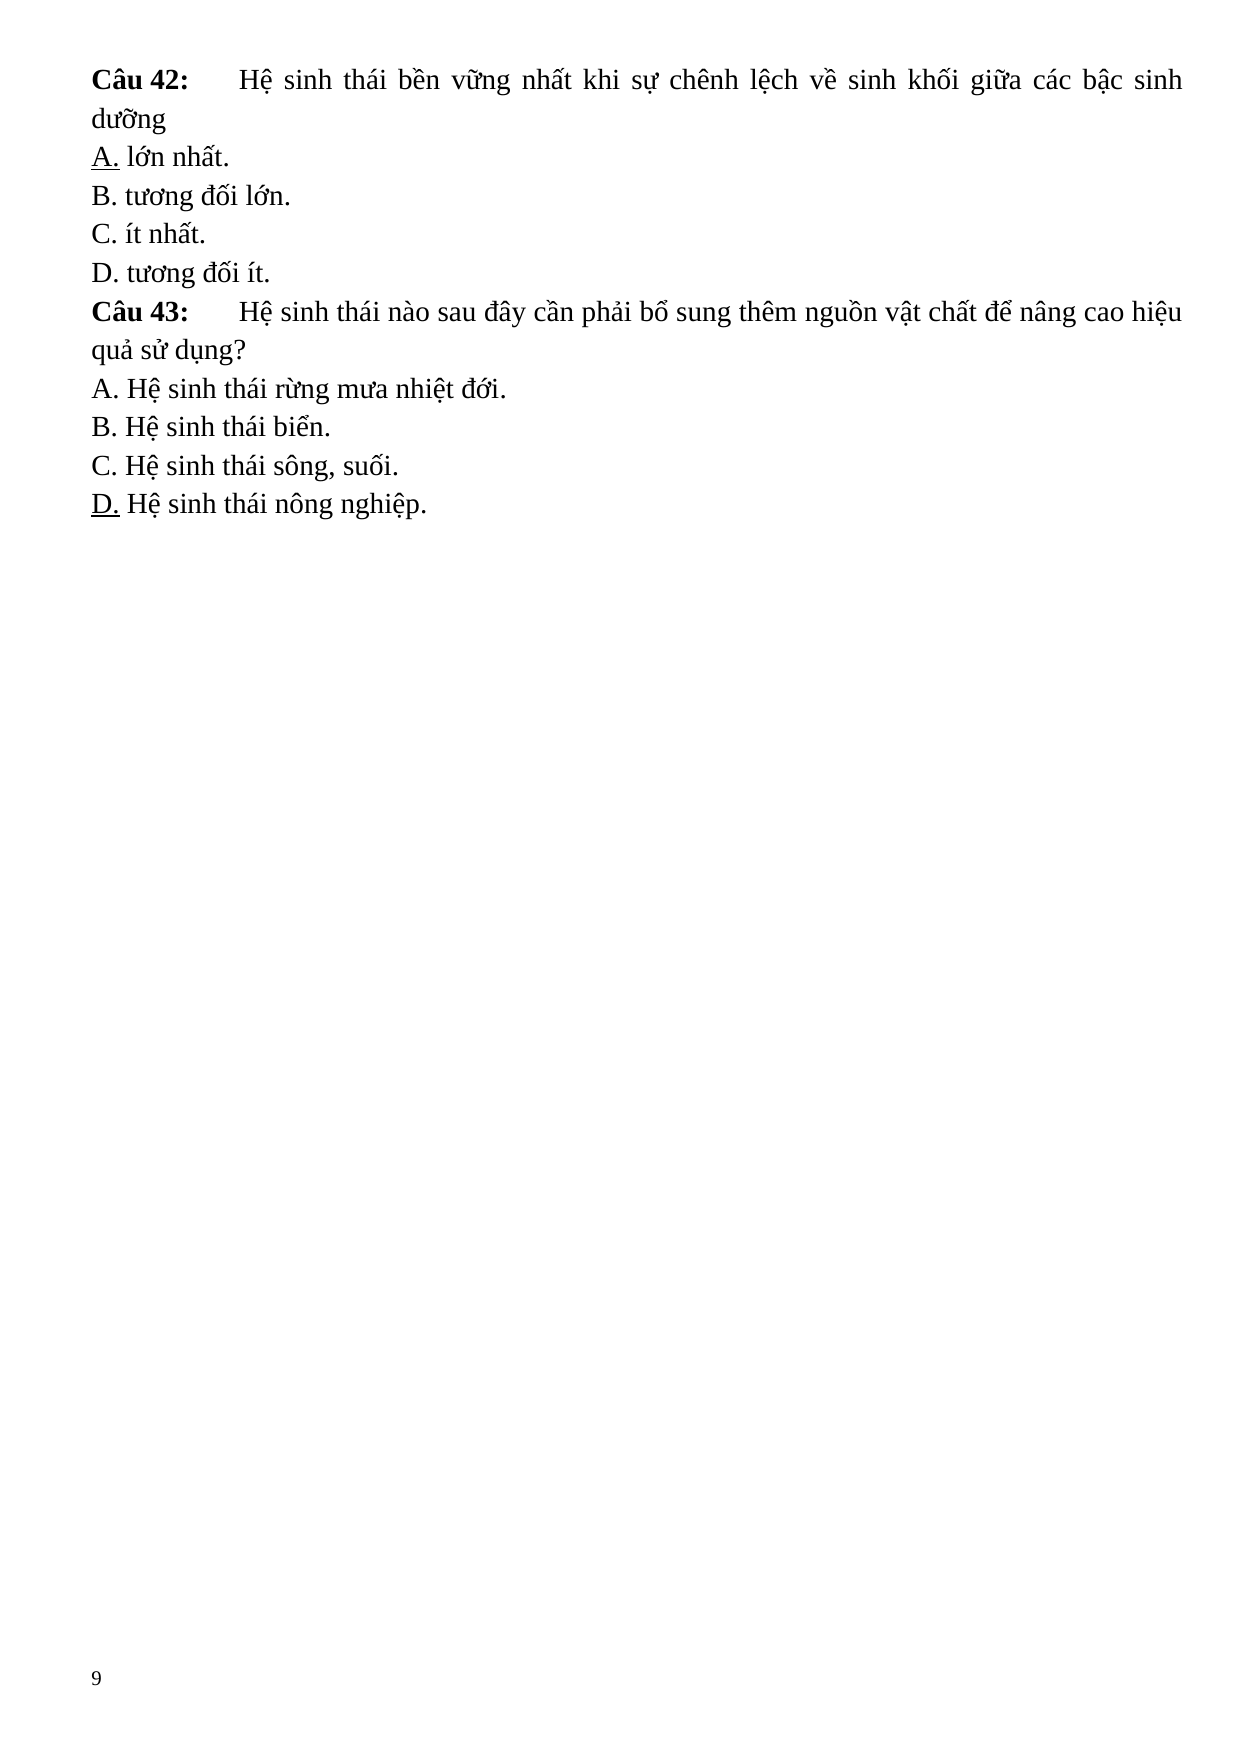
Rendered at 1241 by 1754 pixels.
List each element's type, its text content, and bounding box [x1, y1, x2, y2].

text A. Hệ sinh thái rừng mưa nhiệt đới. [91, 371, 1184, 404]
text C. ít nhất. [91, 217, 1184, 250]
text A. lớn nhất. [91, 139, 1184, 173]
list Hệ sinh thái nào sau đây cần phải bổ sung thêm nguồn vật chất để nâng cao hiệu quả sử dụng? [91, 294, 1184, 366]
text D. Hệ sinh thái nông nghiệp. [91, 486, 1184, 520]
text B. Hệ sinh thái biển. [91, 409, 1184, 443]
text D. tương đối ít. [91, 255, 1184, 289]
list Hệ sinh thái bền vững nhất khi sự chênh lệch về sinh khối giữa các bậc sinh dưỡng [91, 62, 1184, 134]
text B. tương đối lớn. [91, 178, 1184, 212]
text C. Hệ sinh thái sông, suối. [91, 448, 1184, 481]
